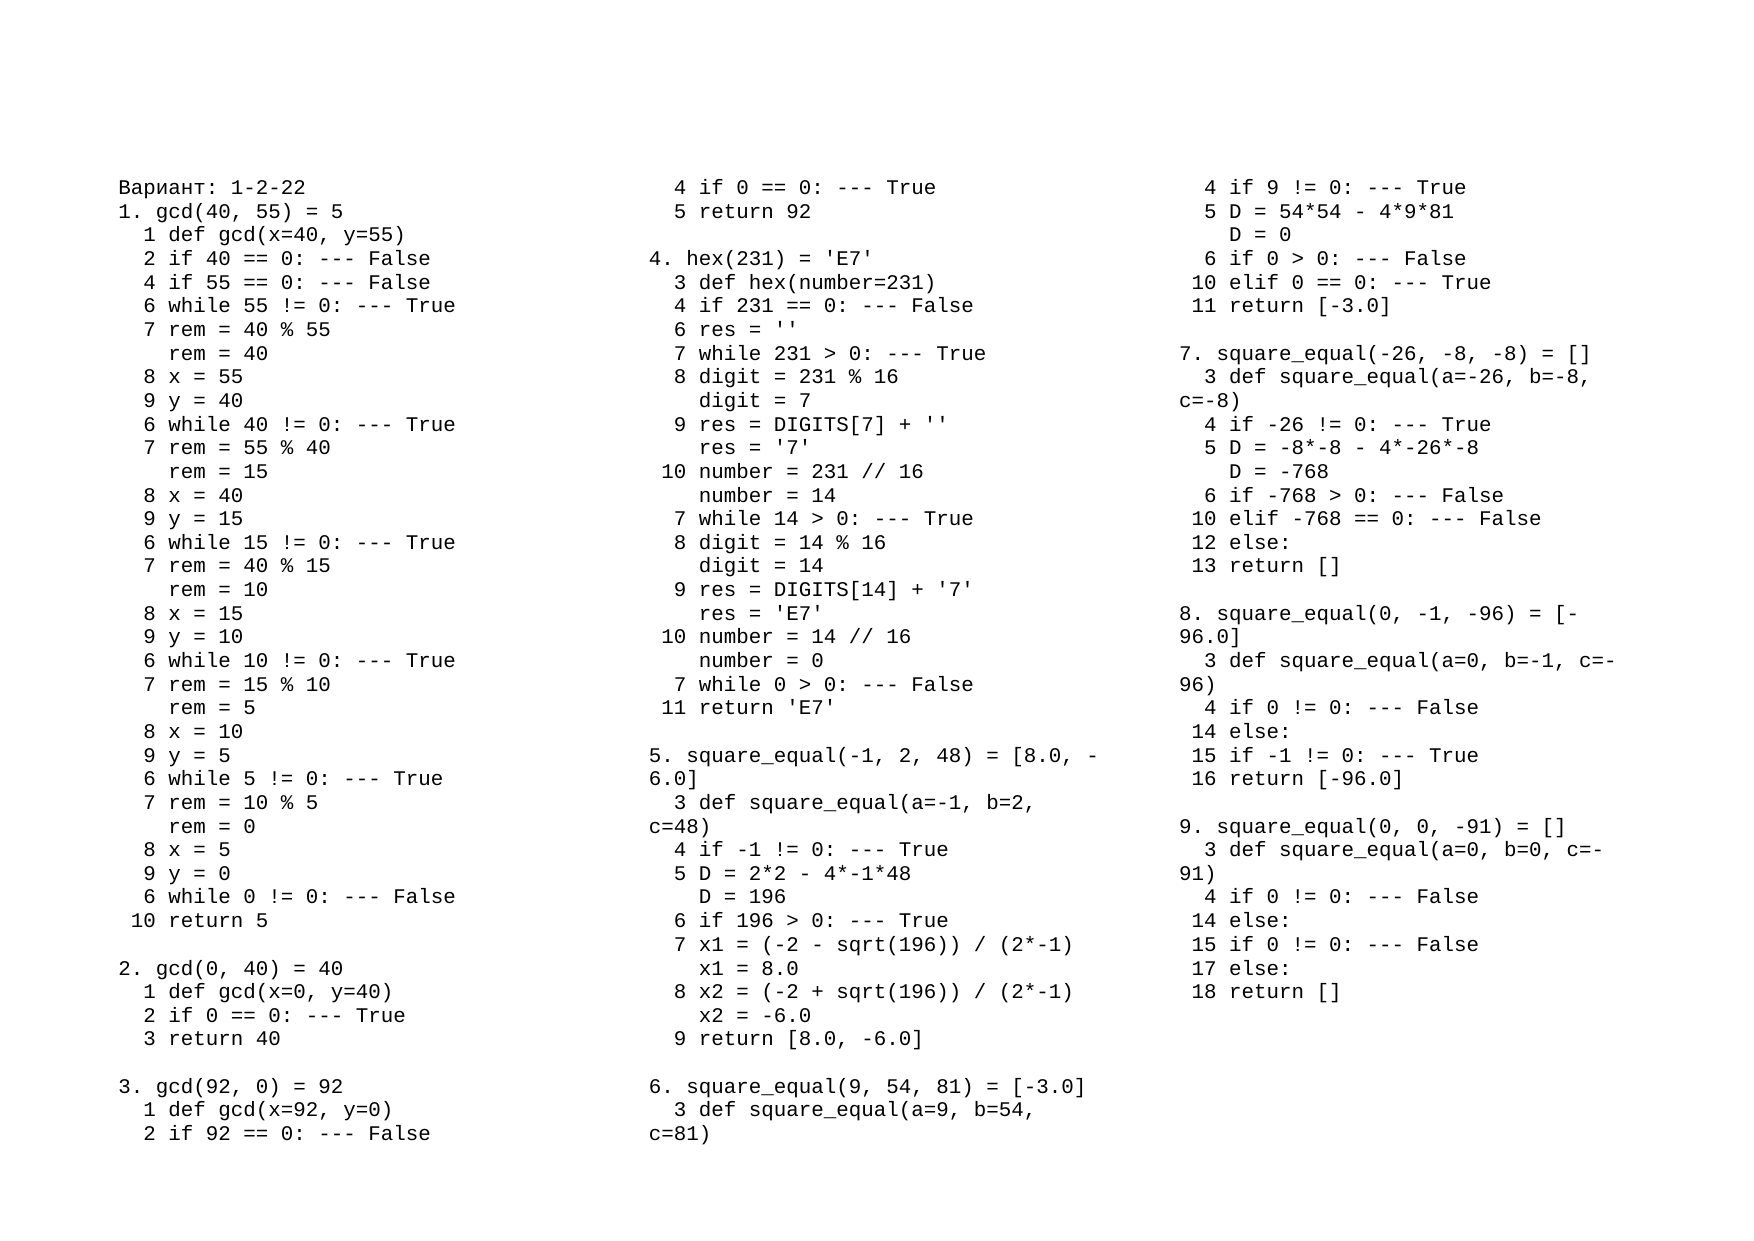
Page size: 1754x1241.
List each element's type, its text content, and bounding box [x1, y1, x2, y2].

text 3 def square_equal(a=-26, b=-8, c=-8) [1179, 366, 1636, 414]
text 5 D = 54*54 - 4*9*81 [1179, 201, 1636, 224]
text 8 digit = 231 % 16 [648, 366, 1105, 390]
text 8 x = 55 [118, 366, 575, 390]
text 1 def gcd(x=0, y=40) [118, 981, 575, 1005]
text 2. gcd(0, 40) = 40 [118, 957, 575, 981]
text number = 0 [648, 650, 1105, 674]
text 7 rem = 15 % 10 [118, 674, 575, 697]
text 10 return 5 [118, 910, 575, 934]
text digit = 14 [648, 556, 1105, 579]
text 6 res = '' [648, 319, 1105, 343]
text x2 = -6.0 [648, 1005, 1105, 1028]
text 4 if -26 != 0: --- True [1179, 414, 1636, 437]
text 10 number = 231 // 16 [648, 461, 1105, 484]
text 6 while 40 != 0: --- True [118, 414, 575, 437]
text rem = 5 [118, 697, 575, 721]
text 6 while 10 != 0: --- True [118, 650, 575, 674]
text 2 if 92 == 0: --- False [118, 1123, 575, 1147]
text 9 res = DIGITS[14] + '7' [648, 579, 1105, 603]
text 5 return 92 [648, 201, 1105, 224]
text 11 return [-3.0] [1179, 295, 1636, 319]
text 6 while 55 != 0: --- True [118, 295, 575, 319]
text 4 if -1 != 0: --- True [648, 839, 1105, 863]
text 4 if 0 == 0: --- True [648, 177, 1105, 201]
text rem = 10 [118, 579, 575, 603]
text 9 y = 10 [118, 626, 575, 650]
text 4 if 0 != 0: --- False [1179, 887, 1636, 910]
text 1 def gcd(x=40, y=55) [118, 224, 575, 248]
text 9. square_equal(0, 0, -91) = [] [1179, 816, 1636, 839]
text 7 x1 = (-2 - sqrt(196)) / (2*-1) [648, 934, 1105, 957]
text 5. square_equal(-1, 2, 48) = [8.0, -6.0] [648, 745, 1105, 792]
text 8 x2 = (-2 + sqrt(196)) / (2*-1) [648, 981, 1105, 1005]
text 8 x = 5 [118, 839, 575, 863]
text 7 while 0 > 0: --- False [648, 674, 1105, 697]
text 7. square_equal(-26, -8, -8) = [] [1179, 343, 1636, 366]
text 5 D = -8*-8 - 4*-26*-8 [1179, 437, 1636, 461]
text 2 if 40 == 0: --- False [118, 248, 575, 272]
text 1. gcd(40, 55) = 5 [118, 201, 575, 224]
text 18 return [] [1179, 981, 1636, 1005]
text 6 if -768 > 0: --- False [1179, 484, 1636, 508]
text number = 14 [648, 484, 1105, 508]
text 8 x = 40 [118, 484, 575, 508]
text 6 while 5 != 0: --- True [118, 768, 575, 792]
text 15 if -1 != 0: --- True [1179, 745, 1636, 768]
text 8. square_equal(0, -1, -96) = [-96.0] [1179, 603, 1636, 650]
text D = -768 [1179, 461, 1636, 484]
text 7 rem = 40 % 55 [118, 319, 575, 343]
text 8 x = 10 [118, 721, 575, 745]
text 13 return [] [1179, 556, 1636, 579]
text 9 y = 15 [118, 508, 575, 532]
text 6 while 0 != 0: --- False [118, 887, 575, 910]
text 4 if 55 == 0: --- False [118, 272, 575, 295]
text 7 rem = 10 % 5 [118, 792, 575, 816]
text Вариант: 1-2-22 [118, 177, 575, 201]
text x1 = 8.0 [648, 957, 1105, 981]
text 3 def square_equal(a=0, b=-1, c=-96) [1179, 650, 1636, 697]
text 7 while 231 > 0: --- True [648, 343, 1105, 366]
text 6 if 196 > 0: --- True [648, 910, 1105, 934]
text 6. square_equal(9, 54, 81) = [-3.0] [648, 1076, 1105, 1099]
text 10 number = 14 // 16 [648, 626, 1105, 650]
text 4. hex(231) = 'E7' [648, 248, 1105, 272]
text 3 return 40 [118, 1028, 575, 1052]
text 3 def square_equal(a=-1, b=2, c=48) [648, 792, 1105, 839]
text 3 def square_equal(a=9, b=54, c=81) [648, 1099, 1105, 1147]
text 4 if 231 == 0: --- False [648, 295, 1105, 319]
text 3 def square_equal(a=0, b=0, c=-91) [1179, 839, 1636, 887]
text 11 return 'E7' [648, 697, 1105, 721]
text D = 0 [1179, 224, 1636, 248]
text 8 digit = 14 % 16 [648, 532, 1105, 556]
text 9 res = DIGITS[7] + '' [648, 414, 1105, 437]
text 6 if 0 > 0: --- False [1179, 248, 1636, 272]
text 4 if 9 != 0: --- True [1179, 177, 1636, 201]
text rem = 0 [118, 816, 575, 839]
text rem = 15 [118, 461, 575, 484]
text 5 D = 2*2 - 4*-1*48 [648, 863, 1105, 887]
text 7 while 14 > 0: --- True [648, 508, 1105, 532]
text 16 return [-96.0] [1179, 768, 1636, 792]
text 7 rem = 40 % 15 [118, 556, 575, 579]
text 14 else: [1179, 910, 1636, 934]
text 3 def hex(number=231) [648, 272, 1105, 295]
text 10 elif 0 == 0: --- True [1179, 272, 1636, 295]
text 9 y = 0 [118, 863, 575, 887]
text 15 if 0 != 0: --- False [1179, 934, 1636, 957]
text 7 rem = 55 % 40 [118, 437, 575, 461]
text 9 y = 5 [118, 745, 575, 768]
text rem = 40 [118, 343, 575, 366]
text 9 y = 40 [118, 390, 575, 414]
text 14 else: [1179, 721, 1636, 745]
text D = 196 [648, 887, 1105, 910]
text 2 if 0 == 0: --- True [118, 1005, 575, 1028]
text 3. gcd(92, 0) = 92 [118, 1076, 575, 1099]
text 12 else: [1179, 532, 1636, 556]
text 10 elif -768 == 0: --- False [1179, 508, 1636, 532]
text 6 while 15 != 0: --- True [118, 532, 575, 556]
text 17 else: [1179, 957, 1636, 981]
text res = 'E7' [648, 603, 1105, 626]
text res = '7' [648, 437, 1105, 461]
text 8 x = 15 [118, 603, 575, 626]
text 4 if 0 != 0: --- False [1179, 697, 1636, 721]
text digit = 7 [648, 390, 1105, 414]
text 1 def gcd(x=92, y=0) [118, 1099, 575, 1123]
text 9 return [8.0, -6.0] [648, 1028, 1105, 1052]
